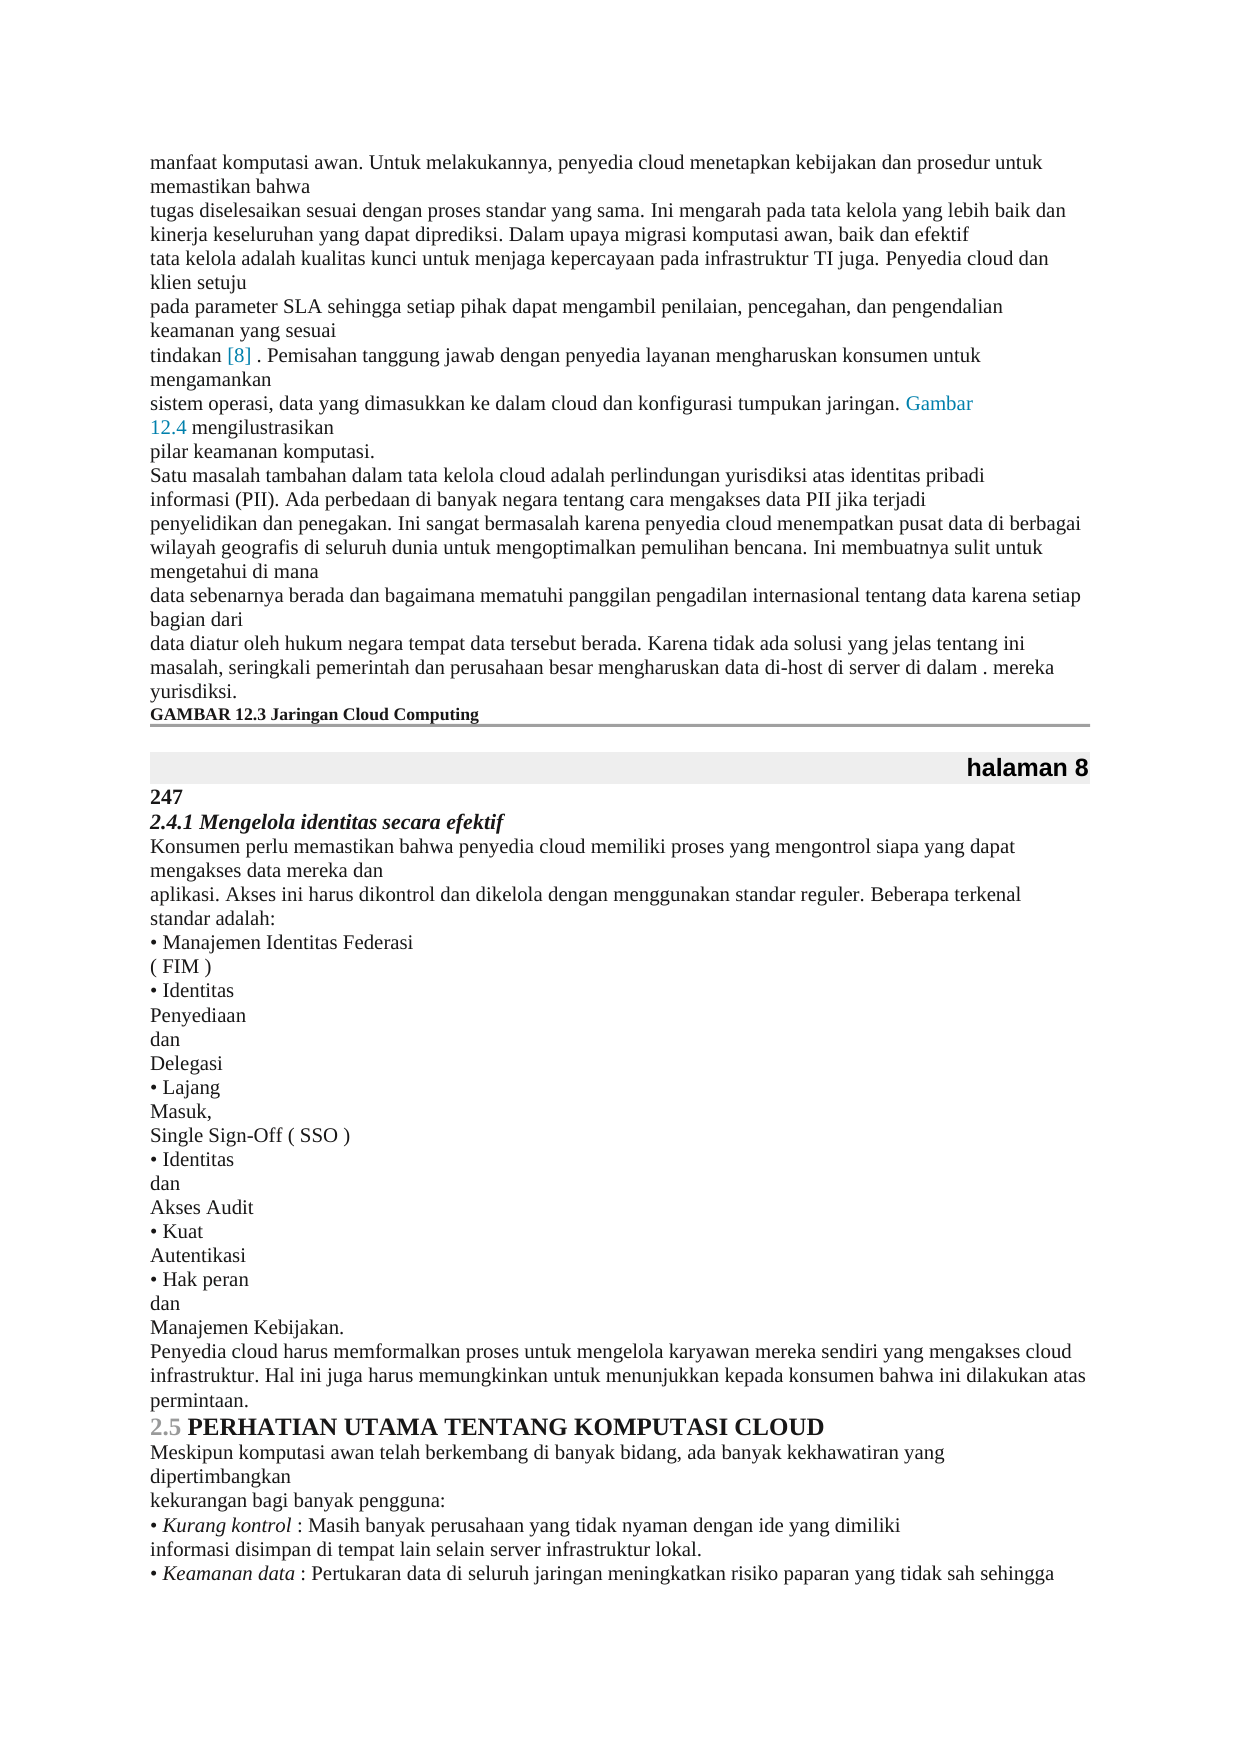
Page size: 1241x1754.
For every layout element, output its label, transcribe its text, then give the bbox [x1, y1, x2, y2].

text • Identitas [150, 978, 1090, 1002]
text pilar keamanan komputasi. [150, 439, 1090, 463]
text dan [150, 1291, 1090, 1315]
text aplikasi. Akses ini harus dikontrol dan dikelola dengan menggunakan standar reguler. Beberapa terkenal [150, 882, 1090, 906]
text Autentikasi [150, 1243, 1090, 1267]
text tindakan [8] . Pemisahan tanggung jawab dengan penyedia layanan mengharuskan konsumen untuk mengamankan [150, 342, 1090, 391]
text dan [150, 1171, 1090, 1195]
text wilayah geografis di seluruh dunia untuk mengoptimalkan pemulihan bencana. Ini membuatnya sulit untuk mengetahui di mana [150, 535, 1090, 583]
text 2.4.1 Mengelola identitas secara efektif [150, 809, 1090, 834]
text • Kuat [150, 1219, 1090, 1243]
text informasi (PII). Ada perbedaan di banyak negara tentang cara mengakses data PII jika terjadi [150, 487, 1090, 511]
text Penyediaan [150, 1002, 1090, 1027]
text 247 [150, 784, 1090, 809]
text Penyedia cloud harus memformalkan proses untuk mengelola karyawan mereka sendiri yang mengakses cloud [150, 1339, 1090, 1363]
text • Lajang [150, 1075, 1090, 1099]
text 2.5 PERHATIAN UTAMA TENTANG KOMPUTASI CLOUD [150, 1412, 1090, 1440]
text • Hak peran [150, 1267, 1090, 1291]
text dan [150, 1027, 1090, 1051]
text • Identitas [150, 1147, 1090, 1171]
text tata kelola adalah kualitas kunci untuk menjaga kepercayaan pada infrastruktur TI juga. Penyedia cloud dan klien setuju [150, 246, 1090, 294]
text kinerja keseluruhan yang dapat diprediksi. Dalam upaya migrasi komputasi awan, baik dan efektif [150, 222, 1090, 246]
text penyelidikan dan penegakan. Ini sangat bermasalah karena penyedia cloud menempatkan pusat data di berbagai [150, 511, 1090, 535]
text yurisdiksi. [150, 679, 1090, 703]
picture [245, 348, 249, 365]
text Satu masalah tambahan dalam tata kelola cloud adalah perlindungan yurisdiksi atas identitas pribadi [150, 463, 1090, 487]
text pada parameter SLA sehingga setiap pihak dapat mengambil penilaian, pencegahan, dan pengendalian keamanan yang sesuai [150, 294, 1090, 342]
text data sebenarnya berada dan bagaimana mematuhi panggilan pengadilan internasional tentang data karena setiap bagian dari [150, 583, 1090, 631]
text • Manajemen Identitas Federasi [150, 930, 1090, 954]
text Single Sign-Off ( SSO ) [150, 1123, 1090, 1147]
text Delegasi [150, 1051, 1090, 1075]
table_header halaman 8 [150, 752, 1090, 784]
text Akses Audit [150, 1195, 1090, 1219]
text infrastruktur. Hal ini juga harus memungkinkan untuk menunjukkan kepada konsumen bahwa ini dilakukan atas permintaan. [150, 1363, 1090, 1412]
text Konsumen perlu memastikan bahwa penyedia cloud memiliki proses yang mengontrol siapa yang dapat mengakses data mereka dan [150, 834, 1090, 882]
text manfaat komputasi awan. Untuk melakukannya, penyedia cloud menetapkan kebijakan dan prosedur untuk memastikan bahwa [150, 150, 1090, 198]
text sistem operasi, data yang dimasukkan ke dalam cloud dan konfigurasi tumpukan jaringan. Gambar 12.4 mengilustrasikan [150, 391, 1090, 439]
text Meskipun komputasi awan telah berkembang di banyak bidang, ada banyak kekhawatiran yang dipertimbangkan [150, 1440, 1090, 1488]
text masalah, seringkali pemerintah dan perusahaan besar mengharuskan data di-host di server di dalam . mereka [150, 655, 1090, 679]
text informasi disimpan di tempat lain selain server infrastruktur lokal. [150, 1537, 1090, 1561]
text ( FIM ) [150, 954, 1090, 978]
text GAMBAR 12.3 Jaringan Cloud Computing [150, 703, 1090, 723]
text Manajemen Kebijakan. [150, 1315, 1090, 1339]
text Masuk, [150, 1099, 1090, 1123]
text kekurangan bagi banyak pengguna: [150, 1488, 1090, 1512]
text data diatur oleh hukum negara tempat data tersebut berada. Karena tidak ada solusi yang jelas tentang ini [150, 631, 1090, 655]
text • Kurang kontrol : Masih banyak perusahaan yang tidak nyaman dengan ide yang dimiliki [150, 1512, 1090, 1537]
text standar adalah: [150, 906, 1090, 930]
text • Keamanan data : Pertukaran data di seluruh jaringan meningkatkan risiko paparan yang tidak sah sehingga [150, 1561, 1090, 1585]
text tugas diselesaikan sesuai dengan proses standar yang sama. Ini mengarah pada tata kelola yang lebih baik dan [150, 198, 1090, 222]
